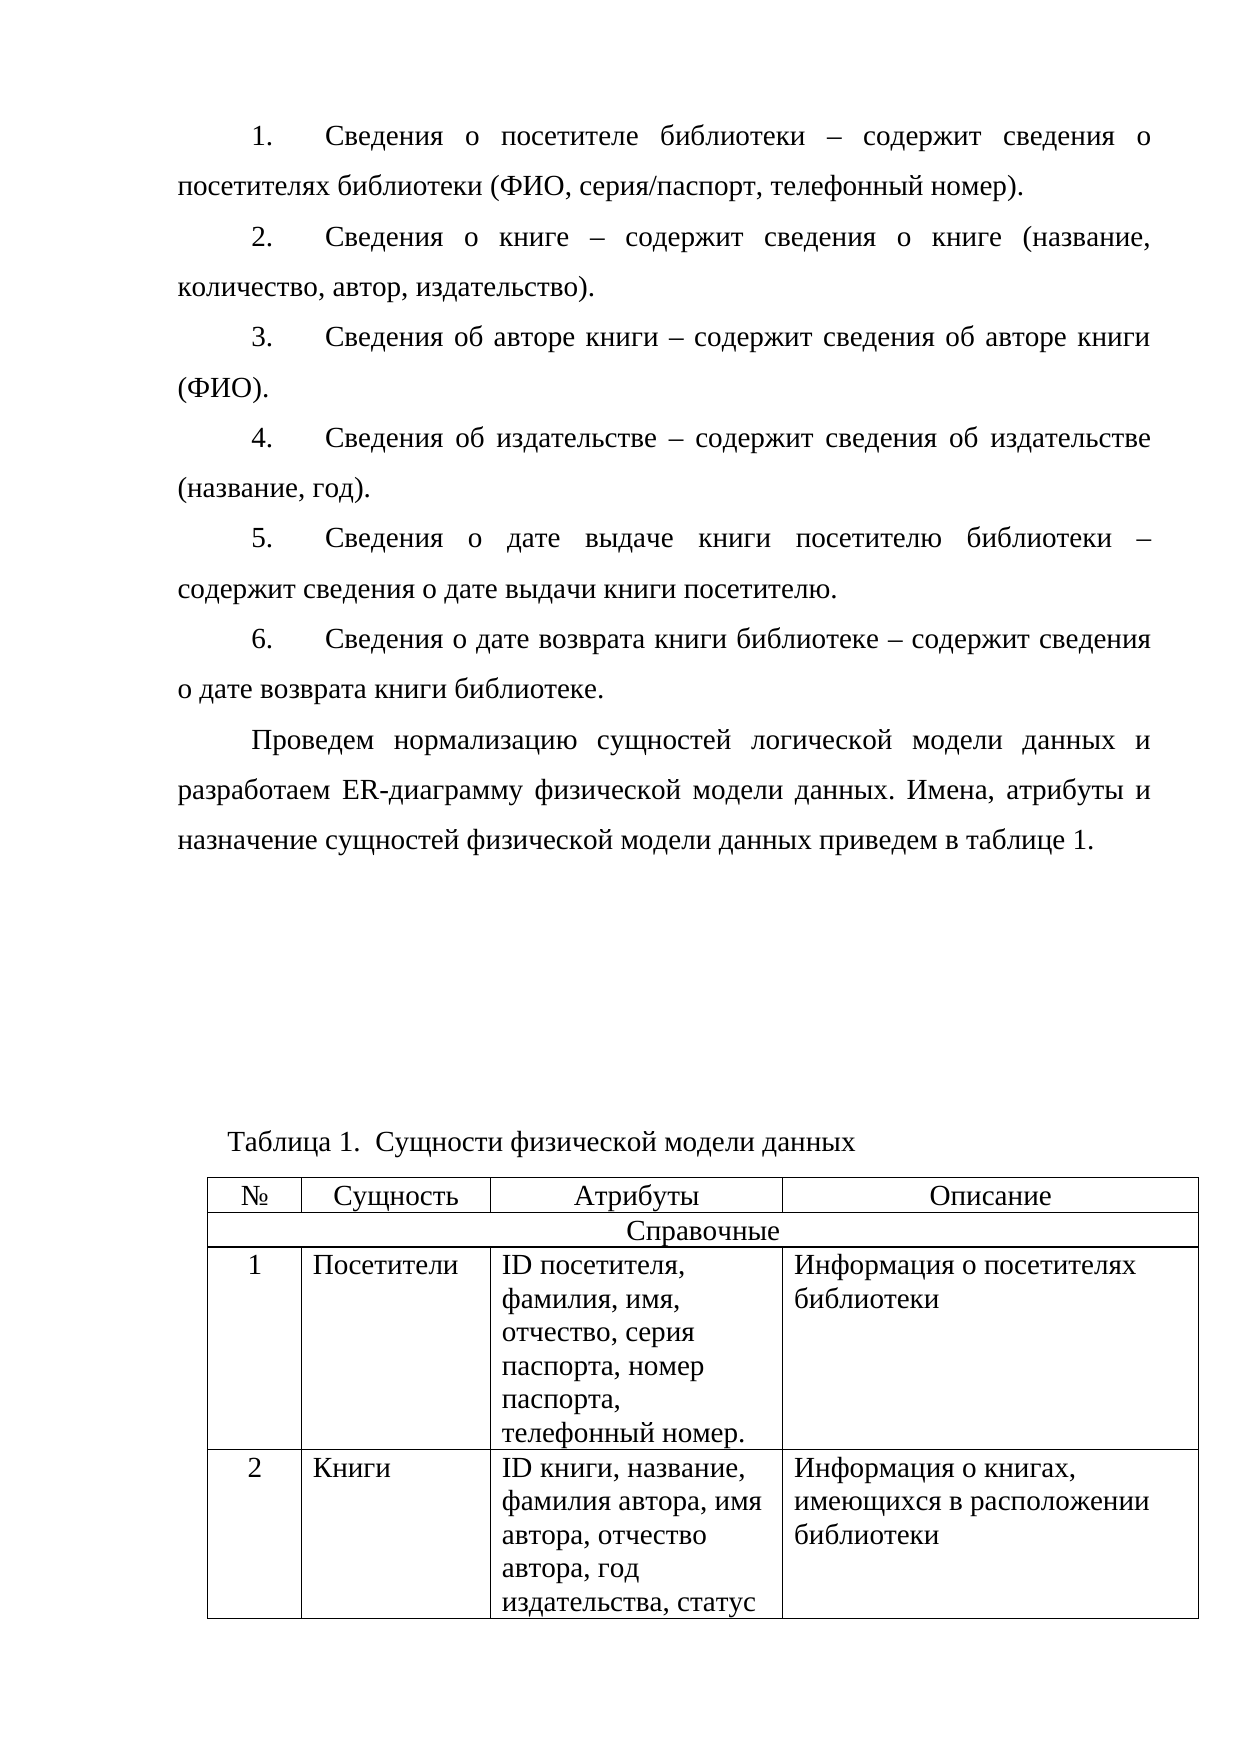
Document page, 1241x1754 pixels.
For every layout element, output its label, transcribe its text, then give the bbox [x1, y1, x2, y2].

list Сведения о книге – содержит сведения о книге (название, количество, автор, издательство). [177, 219, 1152, 303]
table_header Атрибуты [491, 1178, 782, 1212]
list Сведения об авторе книги – содержит сведения об авторе книги (ФИО). [177, 319, 1152, 403]
table_cell ID посетителя, фамилия, имя, отчество, серия паспорта, номер паспорта, телефонный номер. [491, 1248, 782, 1449]
table_cell Посетители [302, 1248, 490, 1449]
table_cell 1 [208, 1248, 301, 1449]
text Проведем нормализацию сущностей логической модели данных и разработаем ER-диаграмму физической модели данных. Имена, атрибуты и назначение сущностей физической модели данных приведем в таблице 1. [177, 722, 1152, 856]
table_header № [208, 1178, 301, 1212]
table_cell 2 [208, 1450, 301, 1617]
list Сведения о посетителе библиотеки – содержит сведения о посетителях библиотеки (ФИО, серия/паспорт, телефонный номер). [177, 118, 1152, 202]
table_cell Книги [302, 1450, 490, 1617]
table_header Описание [783, 1178, 1198, 1212]
table_cell Информация о посетителях библиотеки [783, 1248, 1198, 1449]
text Таблица 1. Сущности физической модели данных [177, 1124, 1152, 1158]
table_cell Справочные [208, 1213, 1198, 1246]
list Сведения о дате возврата книги библиотеке – содержит сведения о дате возврата книги библиотеке. [177, 621, 1152, 705]
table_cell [783, 1450, 1198, 1617]
list Сведения об издательстве – содержит сведения об издательстве (название, год). [177, 420, 1152, 504]
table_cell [491, 1450, 782, 1617]
table_header Сущность [302, 1178, 490, 1212]
list Сведения о дате выдаче книги посетителю библиотеки – содержит сведения о дате выдачи книги посетителю. [177, 521, 1152, 604]
